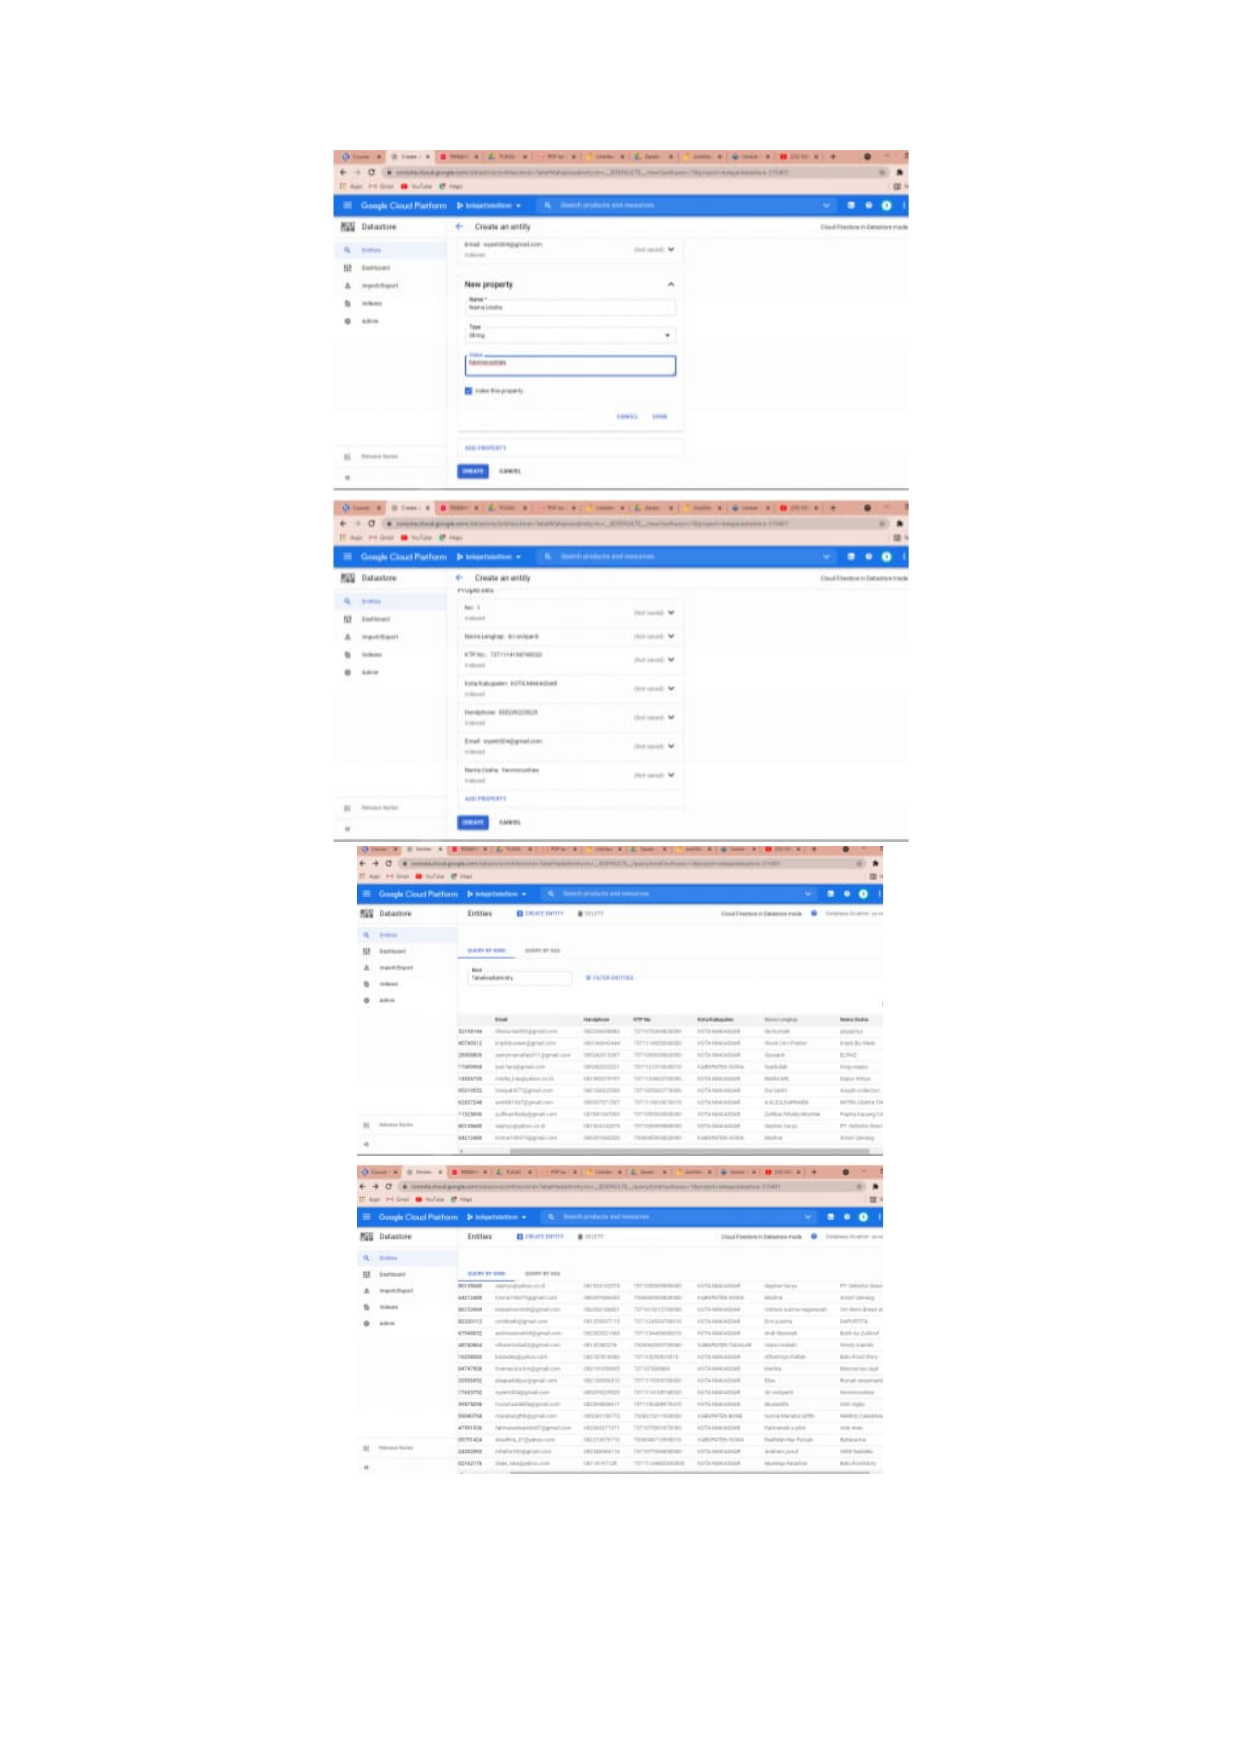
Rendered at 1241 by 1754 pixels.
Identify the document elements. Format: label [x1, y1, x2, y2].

picture [357, 846, 884, 1474]
picture [331, 150, 909, 842]
